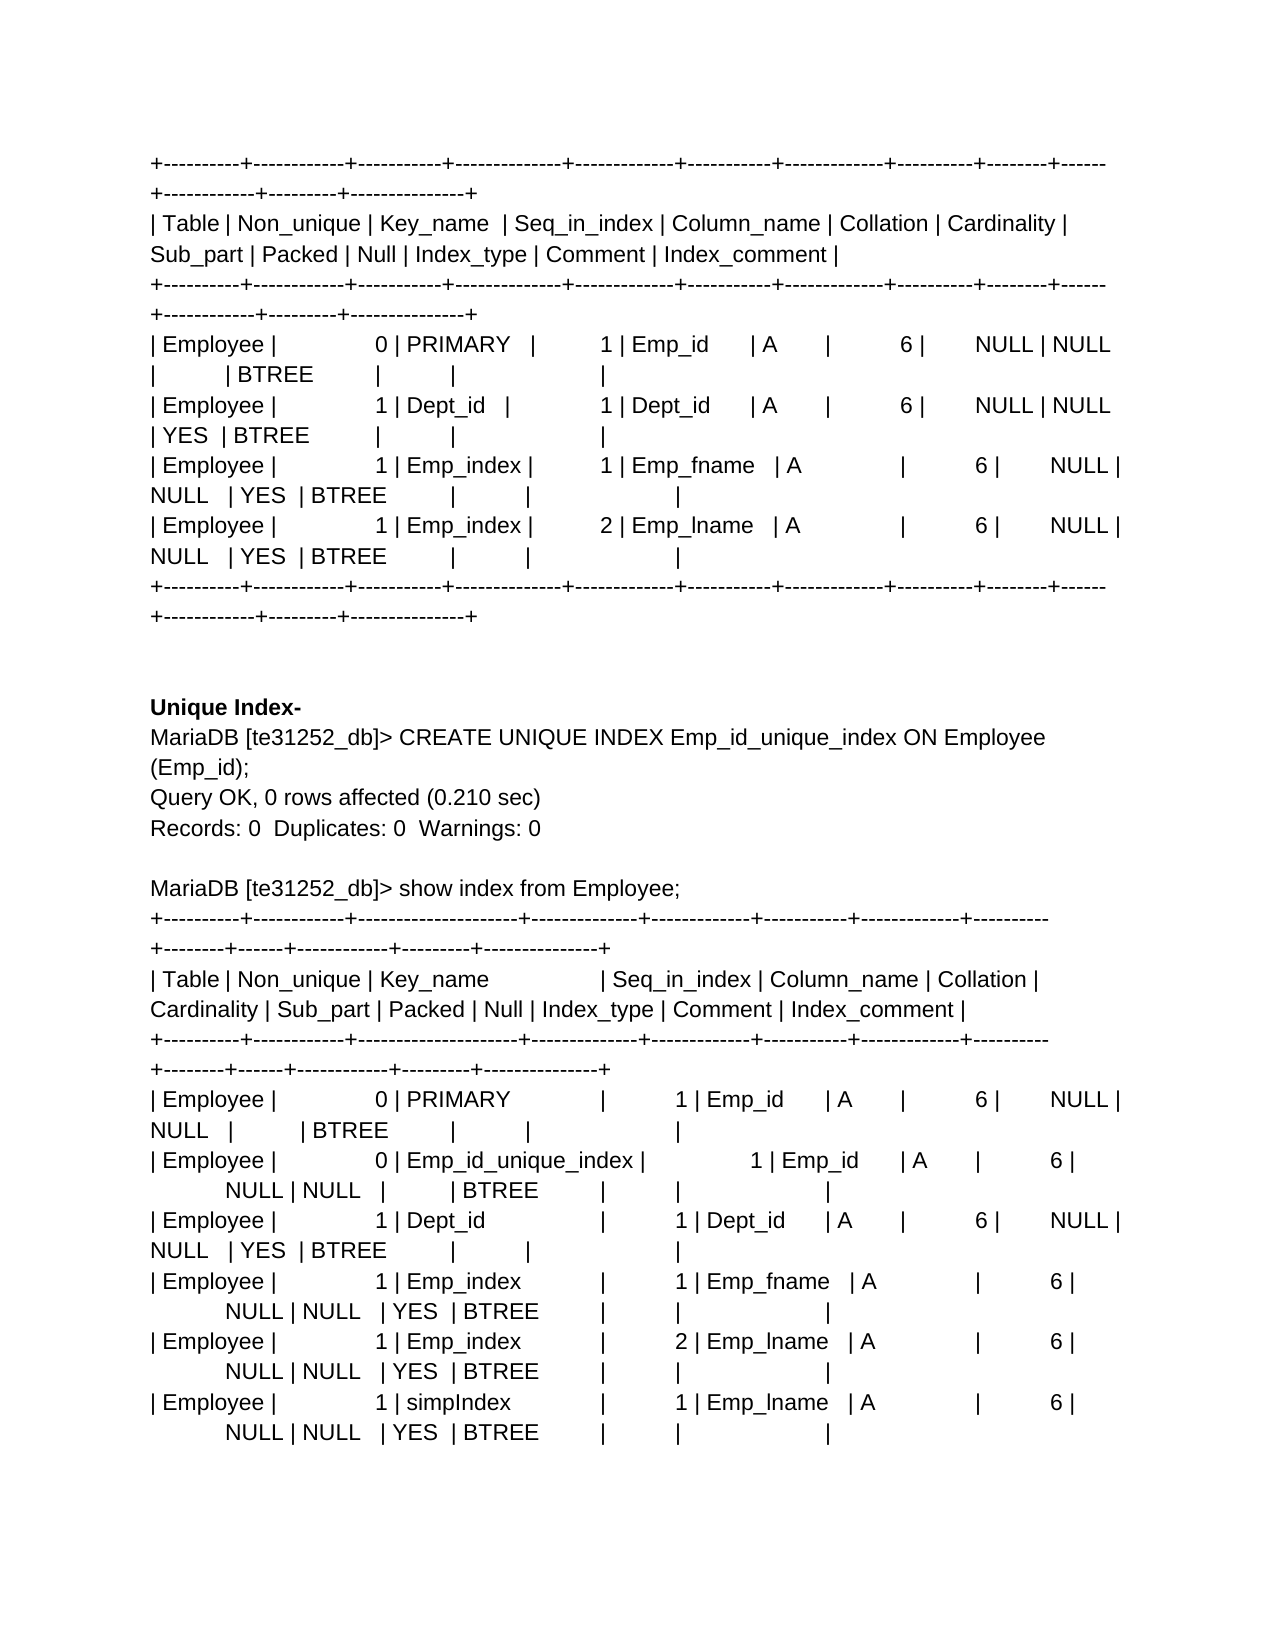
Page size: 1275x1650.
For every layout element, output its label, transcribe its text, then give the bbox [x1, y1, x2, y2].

text | Employee | 1 | Emp_index | 2 | Emp_lname | A | 6 | NULL | NULL | YES | BTREE | | | [150, 1328, 1125, 1385]
text | Employee | 1 | Dept_id | 1 | Dept_id | A | 6 | NULL | NULL | YES | BTREE | | | [150, 392, 1125, 448]
text | Employee | 1 | Emp_index | 1 | Emp_fname | A | 6 | NULL | NULL | YES | BTREE | | | [150, 1268, 1125, 1324]
text | Employee | 0 | PRIMARY | 1 | Emp_id | A | 6 | NULL | NULL | | BTREE | | | [150, 1086, 1125, 1143]
text Unique Index- [150, 694, 1125, 720]
text MariaDB [te31252_db]> CREATE UNIQUE INDEX Emp_id_unique_index ON Employee (Emp_id); [150, 724, 1125, 781]
text Records: 0 Duplicates: 0 Warnings: 0 [150, 814, 1125, 841]
text | Employee | 1 | simpIndex | 1 | Emp_lname | A | 6 | NULL | NULL | YES | BTREE | | | [150, 1388, 1125, 1445]
text MariaDB [te31252_db]> show index from Employee; [150, 875, 1125, 901]
text +----------+------------+---------------------+--------------+-------------+-----------+-------------+----------+--------+------+------------+---------+---------------+ [150, 1026, 1125, 1083]
text +----------+------------+---------------------+--------------+-------------+-----------+-------------+----------+--------+------+------------+---------+---------------+ [150, 905, 1125, 962]
text | Employee | 1 | Emp_index | 2 | Emp_lname | A | 6 | NULL | NULL | YES | BTREE | | | [150, 512, 1125, 569]
text | Employee | 1 | Emp_index | 1 | Emp_fname | A | 6 | NULL | NULL | YES | BTREE | | | [150, 452, 1125, 509]
text | Table | Non_unique | Key_name | Seq_in_index | Column_name | Collation | Cardinality | Sub_part | Packed | Null | Index_type | Comment | Index_comment | [150, 966, 1125, 1022]
text | Employee | 0 | PRIMARY | 1 | Emp_id | A | 6 | NULL | NULL | | BTREE | | | [150, 331, 1125, 388]
text Query OK, 0 rows affected (0.210 sec) [150, 784, 1125, 811]
text | Employee | 1 | Dept_id | 1 | Dept_id | A | 6 | NULL | NULL | YES | BTREE | | | [150, 1207, 1125, 1264]
text | Table | Non_unique | Key_name | Seq_in_index | Column_name | Collation | Cardinality | Sub_part | Packed | Null | Index_type | Comment | Index_comment | [150, 210, 1125, 267]
text | Employee | 0 | Emp_id_unique_index | 1 | Emp_id | A | 6 | NULL | NULL | | BTREE | | | [150, 1147, 1125, 1203]
